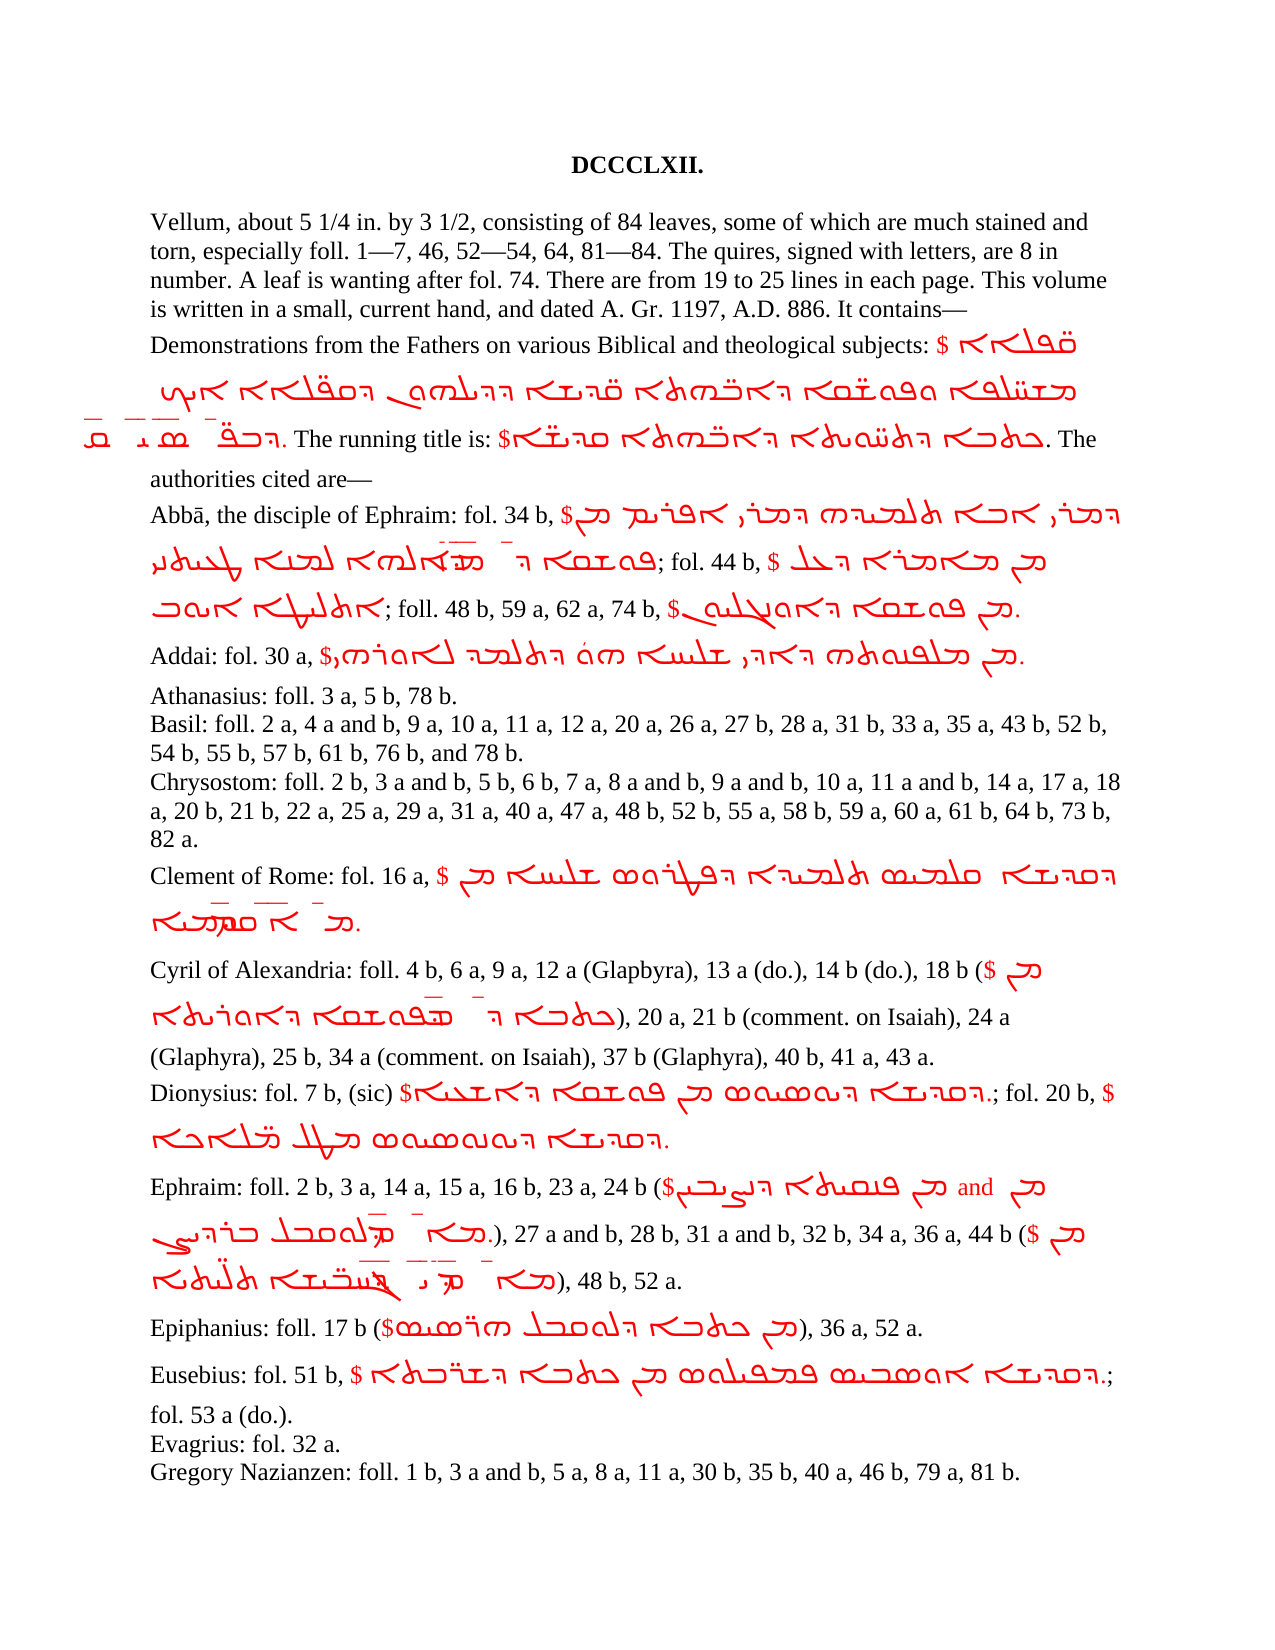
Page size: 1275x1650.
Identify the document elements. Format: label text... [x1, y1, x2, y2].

text Vellum, about 5 1/4 in. by 3 1/2, consisting of 84 leaves, some of which are much stained and torn, especially foll. 1—7, 46, 52—54, 64, 81—84. The quires, signed with letters, are 8 in number. A leaf is wanting after fol. 74. There are from 19 to 25 lines in each page. This volume is written in a small, current hand, and dated A. Gr. 1197, A.D. 886. It contains— [150, 207, 1125, 322]
text Basil: foll. 2 a, 4 a and b, 9 a, 10 a, 11 a, 12 a, 20 a, 26 a, 27 b, 28 a, 31 b, 33 a, 35 a, 43 b, 52 b, 54 b, 55 b, 57 b, 61 b, 76 b, and 78 b. [150, 709, 1125, 767]
text Dionysius: fol. 7 b, (sic) $ܕܩܕܝܫܐ ܕܝܘܣܝܘܣ ܡܢ ܦܘܫܩܐ ܕܐܫܥܝܐ.; fol. 20 b, $ܕܩܕܝܫܐ ܕܝܘܢܘܣܝܘܣ ܡܛܠ ܡ̈ܠܐܟܐ. [150, 1070, 1125, 1164]
text Addai: fol. 30 a, $ܡܢ ܡܠܦܢܘܬܗ ܕܐܕܝ ܫܠܝܚܐ ܗܘܿ ܕܬܠܡܕ ܠܐܘܪܗܝ. [150, 634, 1125, 681]
text Clement of Rome: fol. 16 a, $ܕܩܕܝܫܐ ܩܠܡܝܣ ܬܠܡܝܕܐ ܕܦܛܪܘܣ ܫܠܝܚܐ ܡܢ ܡ܏ܐܡ ܩܕܡܝܐ. [150, 853, 1125, 947]
text Gregory Nazianzen: foll. 1 b, 3 a and b, 5 a, 8 a, 11 a, 30 b, 35 b, 40 a, 46 b, 79 a, 81 b. [150, 1457, 1125, 1486]
text Demonstrations from the Fathers on various Biblical and theological subjects: $ܩ̈ܦܠܐܐ ܡܫܚ̈ܠܦܐ ܘܦܘܫ̈ܩܐ ܕܐܒ̈ܗܬܐ ܩ̈ܕܝܫܐ ܕܕܝܠܗܘܢ ܕܩܦ̈ܠܐܐ ܐܝܟ ܕܒܦ̈܏ܣܝܩ. The running title is: $ܟܬܒܐ ܕܬܚ̈ܘܝܬܐ ܕܐܒ̈ܗܬܐ ܩܕܝܫ̈ܐ. The authorities cited are— [150, 322, 1125, 492]
text Ephraim: foll. 2 b, 3 a, 14 a, 15 a, 16 b, 23 a, 24 b ($ܡܢ ܦܢܩܝܬܐ ܕܢܨܝܒܝܢ and ܡܢ ܡܐ܏ܡ ܕܠܘܩܒܠ ܒܪܕܝܨܢ.), 27 a and b, 28 b, 31 a and b, 32 b, 34 a, 36 a, 44 b ($ܡܢ ܡܐ܏ܡ ܕ܏ܝܓ ܕܚܒ̈ܝܫܐ ܬܠ̈ܝܬܝܐ), 48 b, 52 a. [150, 1164, 1125, 1306]
text Evagrius: fol. 32 a. [150, 1429, 1125, 1457]
text DCCCLXII. [150, 150, 1125, 179]
text Chrysostom: foll. 2 b, 3 a and b, 5 b, 6 b, 7 a, 8 a and b, 9 a and b, 10 a, 11 a and b, 14 a, 17 a, 18 a, 20 b, 21 b, 22 a, 25 a, 29 a, 31 a, 40 a, 47 a, 48 b, 52 b, 55 a, 58 b, 59 a, 60 a, 61 b, 64 b, 73 b, 82 a. [150, 767, 1125, 853]
text Athanasius: foll. 3 a, 5 b, 78 b. [150, 681, 1125, 709]
text Eusebius: fol. 51 b, $ ܕܩܕܝܫܐ ܐܘܣܒܝܣ ܦܡܦܝܠܘܣ ܡܢ ܟܬܒܐ ܕܫܪ̈ܒܬܐ.; fol. 53 a (do.). [150, 1353, 1125, 1429]
text Abbā, the disciple of Ephraim: fol. 34 b, $ܕܡܪܝ ܐܒܐ ܬܠܡܝܕܗ ܕܡܪܝ ܐܦܪܝܡ ܡܢ ܦܘܫܩܐ ܕ܏ܡܙ ܕܐܠܗܐ ܠܡܢܐ ܛܥܝܬܢܝ; fol. 44 b, $ܡܢ ܡܐܡܪܐ ܕܥܠ ܐܬܠܝܛܐ ܐܝܘܒ; foll. 48 b, 59 a, 62 a, 74 b, $ܡܢ ܦܘܫܩܐ ܕܐܘܢܓܠܝܘܢ. [150, 492, 1125, 634]
text Cyril of Alexandria: foll. 4 b, 6 a, 9 a, 12 a (Glapbyra), 13 a (do.), 14 b (do.), 18 b ($ܡܢ ܟܬܒܐ ܕ܏ܒ ܕܦܘܫܩܐ ܕܐܘܪܝܬܐ), 20 a, 21 b (comment. on Isaiah), 24 a (Glaphyra), 25 b, 34 a (comment. on Isaiah), 37 b (Glaphyra), 40 b, 41 a, 43 a. [150, 947, 1125, 1070]
text Epiphanius: foll. 17 b ($ܡܢ ܟܬܒܐ ܕܠܘܩܒܠ ܗܪ̈ܣܝܣ), 36 a, 52 a. [150, 1306, 1125, 1353]
